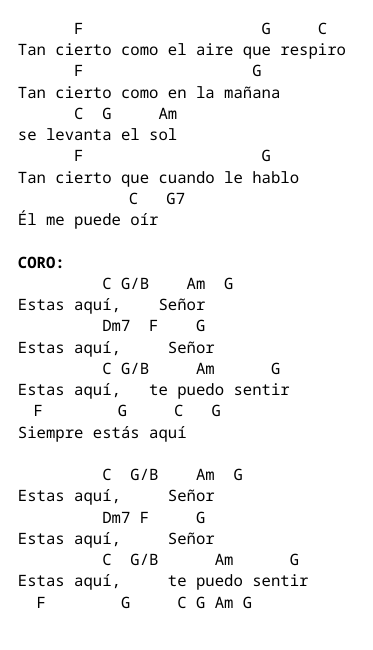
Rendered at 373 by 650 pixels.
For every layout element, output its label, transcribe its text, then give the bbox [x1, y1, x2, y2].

text Tan cierto que cuando le hablo [18, 166, 354, 188]
text Estas aquí, Señor [18, 528, 354, 549]
text F G C G [18, 400, 354, 421]
text F G C G Am G [18, 591, 354, 613]
text Tan cierto como en la mañana [18, 81, 354, 103]
text Dm7 F G [18, 315, 354, 336]
text se levanta el sol [18, 124, 354, 145]
text Estas aquí, Señor [18, 485, 354, 506]
text Él me puede oír [18, 209, 354, 230]
text Estas aquí, Señor [18, 294, 354, 315]
text F G [18, 60, 354, 81]
text C G7 [18, 188, 354, 209]
text C G Am [18, 103, 354, 124]
text C G/B Am G [18, 549, 354, 570]
text Estas aquí, Señor [18, 336, 354, 358]
text C G/B Am G [18, 358, 354, 379]
text F G [18, 145, 354, 166]
text C G/B Am G [18, 464, 354, 485]
text Tan cierto como el aire que respiro [18, 39, 354, 60]
text C G/B Am G [18, 273, 354, 294]
text Siempre estás aquí [18, 421, 354, 443]
text CORO: [18, 251, 354, 273]
text Dm7 F G [18, 506, 354, 528]
text F G C [18, 18, 354, 39]
text Estas aquí, te puedo sentir [18, 379, 354, 400]
text Estas aquí, te puedo sentir [18, 570, 354, 591]
